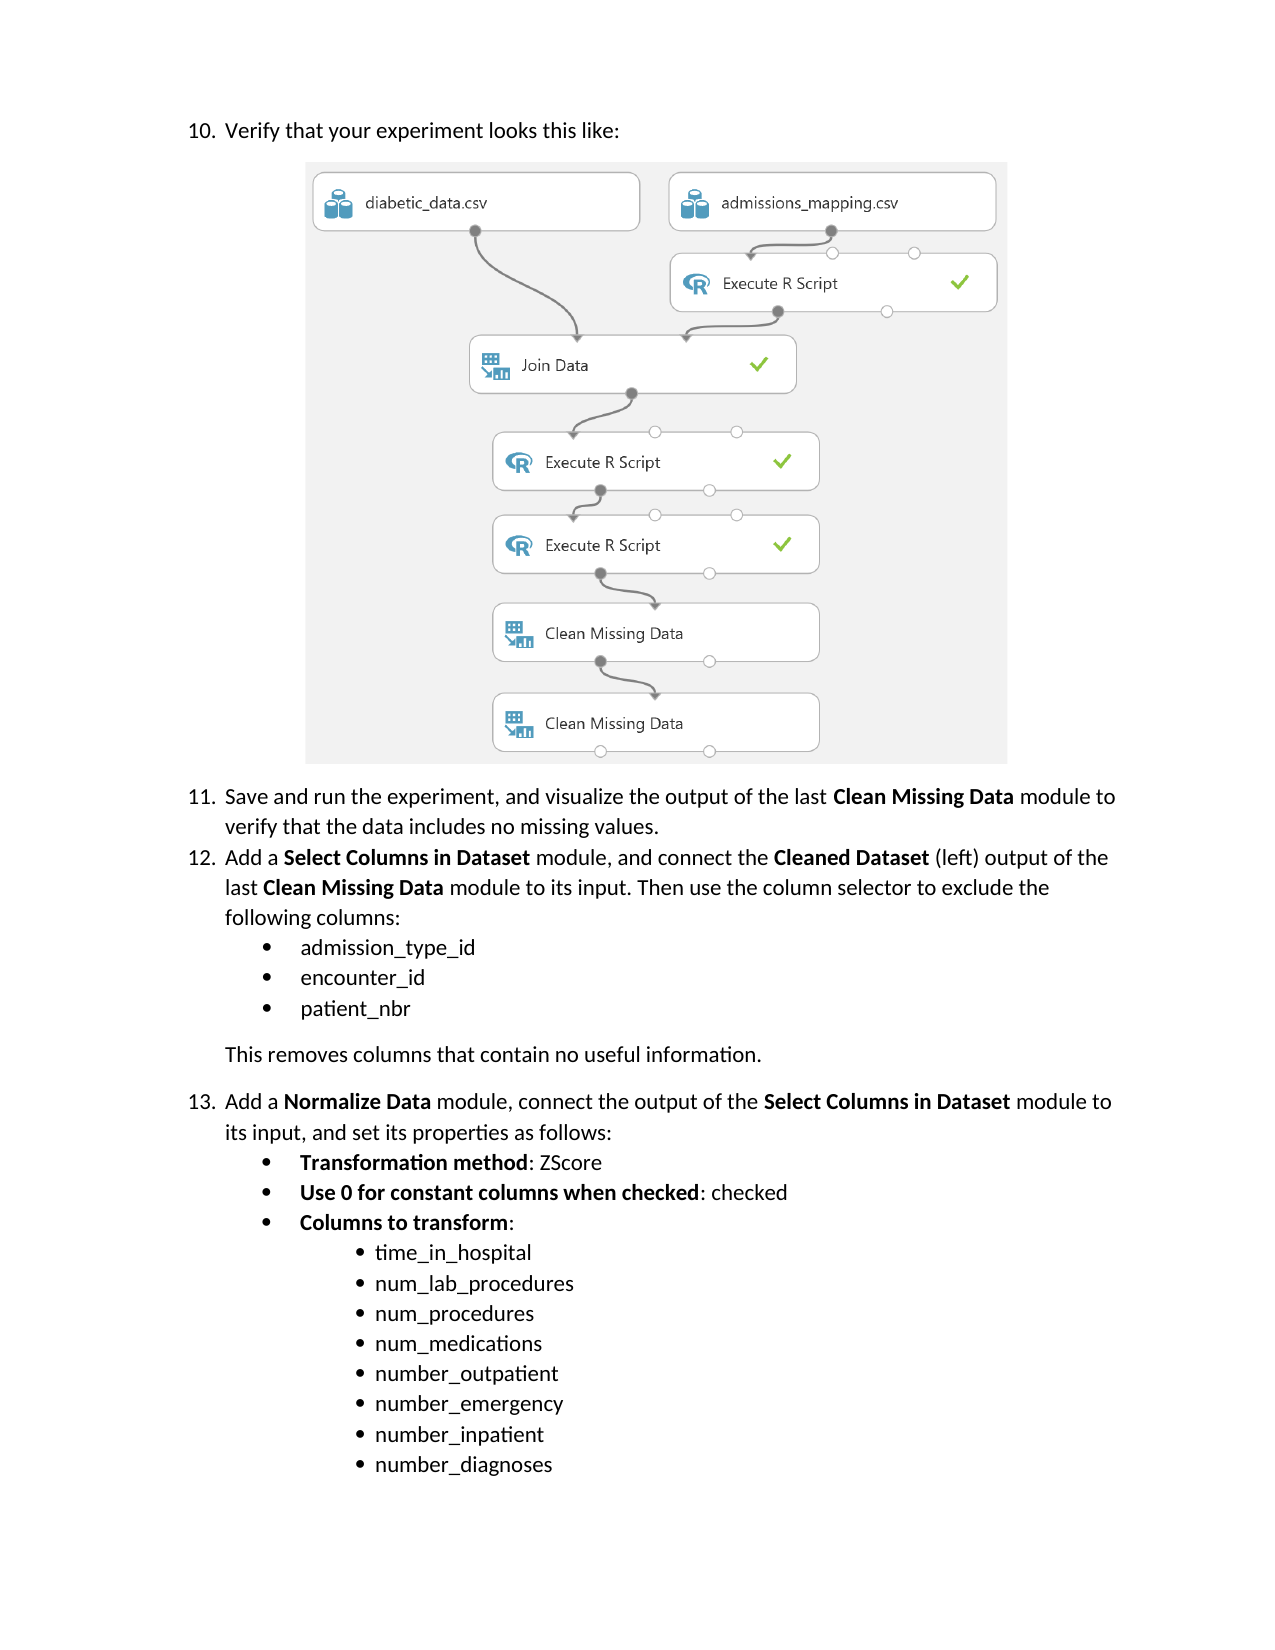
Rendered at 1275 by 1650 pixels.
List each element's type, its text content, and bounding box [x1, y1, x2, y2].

text This removes columns that contain no useful information. [225, 1041, 1125, 1069]
list number_emergency [356, 1389, 1125, 1418]
list Verify that your experiment looks this like: [187, 116, 1125, 144]
list Columns to transform: [262, 1208, 1125, 1236]
list Transformation method: ZScore [262, 1148, 1125, 1176]
list Use 0 for constant columns when checked: checked [262, 1178, 1125, 1206]
list Add a Normalize Data module, connect the output of the Select Columns in Dataset module to its input, and set its properties as follows: [187, 1087, 1125, 1146]
list num_medications [356, 1329, 1125, 1357]
list num_lab_procedures [356, 1269, 1125, 1297]
list number_diagnoses [356, 1450, 1125, 1478]
list num_procedures [356, 1299, 1125, 1327]
list number_outpatient [356, 1359, 1125, 1387]
list Save and run the experiment, and visualize the output of the last Clean Missing Data module to verify that the data includes no missing values. [187, 782, 1125, 841]
list admission_type_id [263, 933, 1125, 961]
list time_in_hospital [356, 1238, 1125, 1267]
list number_inpatient [356, 1420, 1125, 1448]
picture [305, 162, 1008, 764]
list Add a Select Columns in Dataset module, and connect the Cleaned Dataset (left) output of the last Clean Missing Data module to its input. Then use the column selector to exclude the following columns: [187, 843, 1125, 931]
list patient_nbr [263, 994, 1125, 1022]
list encounter_id [263, 963, 1125, 992]
